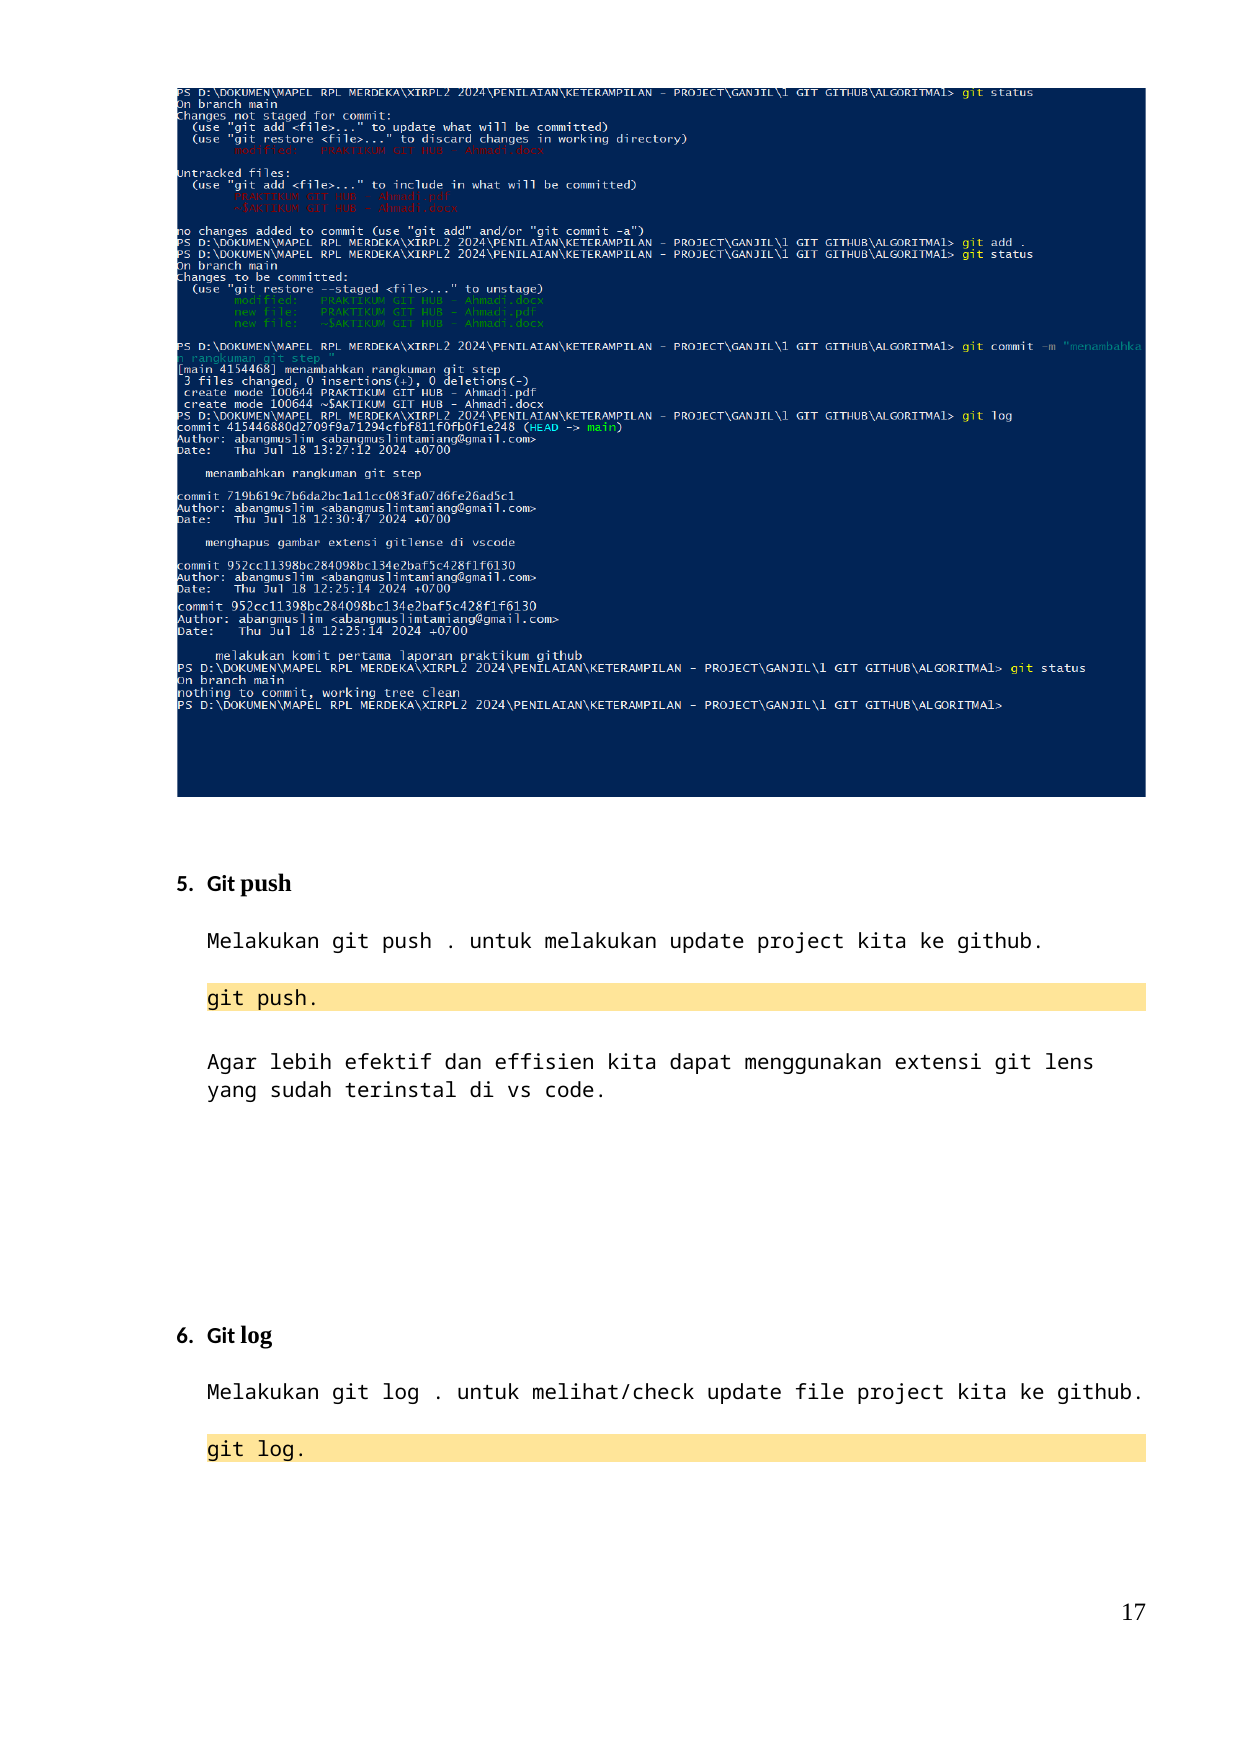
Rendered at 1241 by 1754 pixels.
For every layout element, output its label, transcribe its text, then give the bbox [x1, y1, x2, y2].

picture [177, 88, 1146, 797]
text Agar lebih efektif dan effisien kita dapat menggunakan extensi git lens yang sudah terinstal di vs code. [207, 1047, 1146, 1104]
text Melakukan git log . untuk melihat/check update file project kita ke github. [207, 1377, 1146, 1406]
list Git push [176, 868, 1146, 897]
text git log. [207, 1434, 1146, 1462]
text git push. [207, 983, 1146, 1011]
text Melakukan git push . untuk melakukan update project kita ke github. [207, 926, 1146, 954]
list Git log [176, 1320, 1146, 1349]
